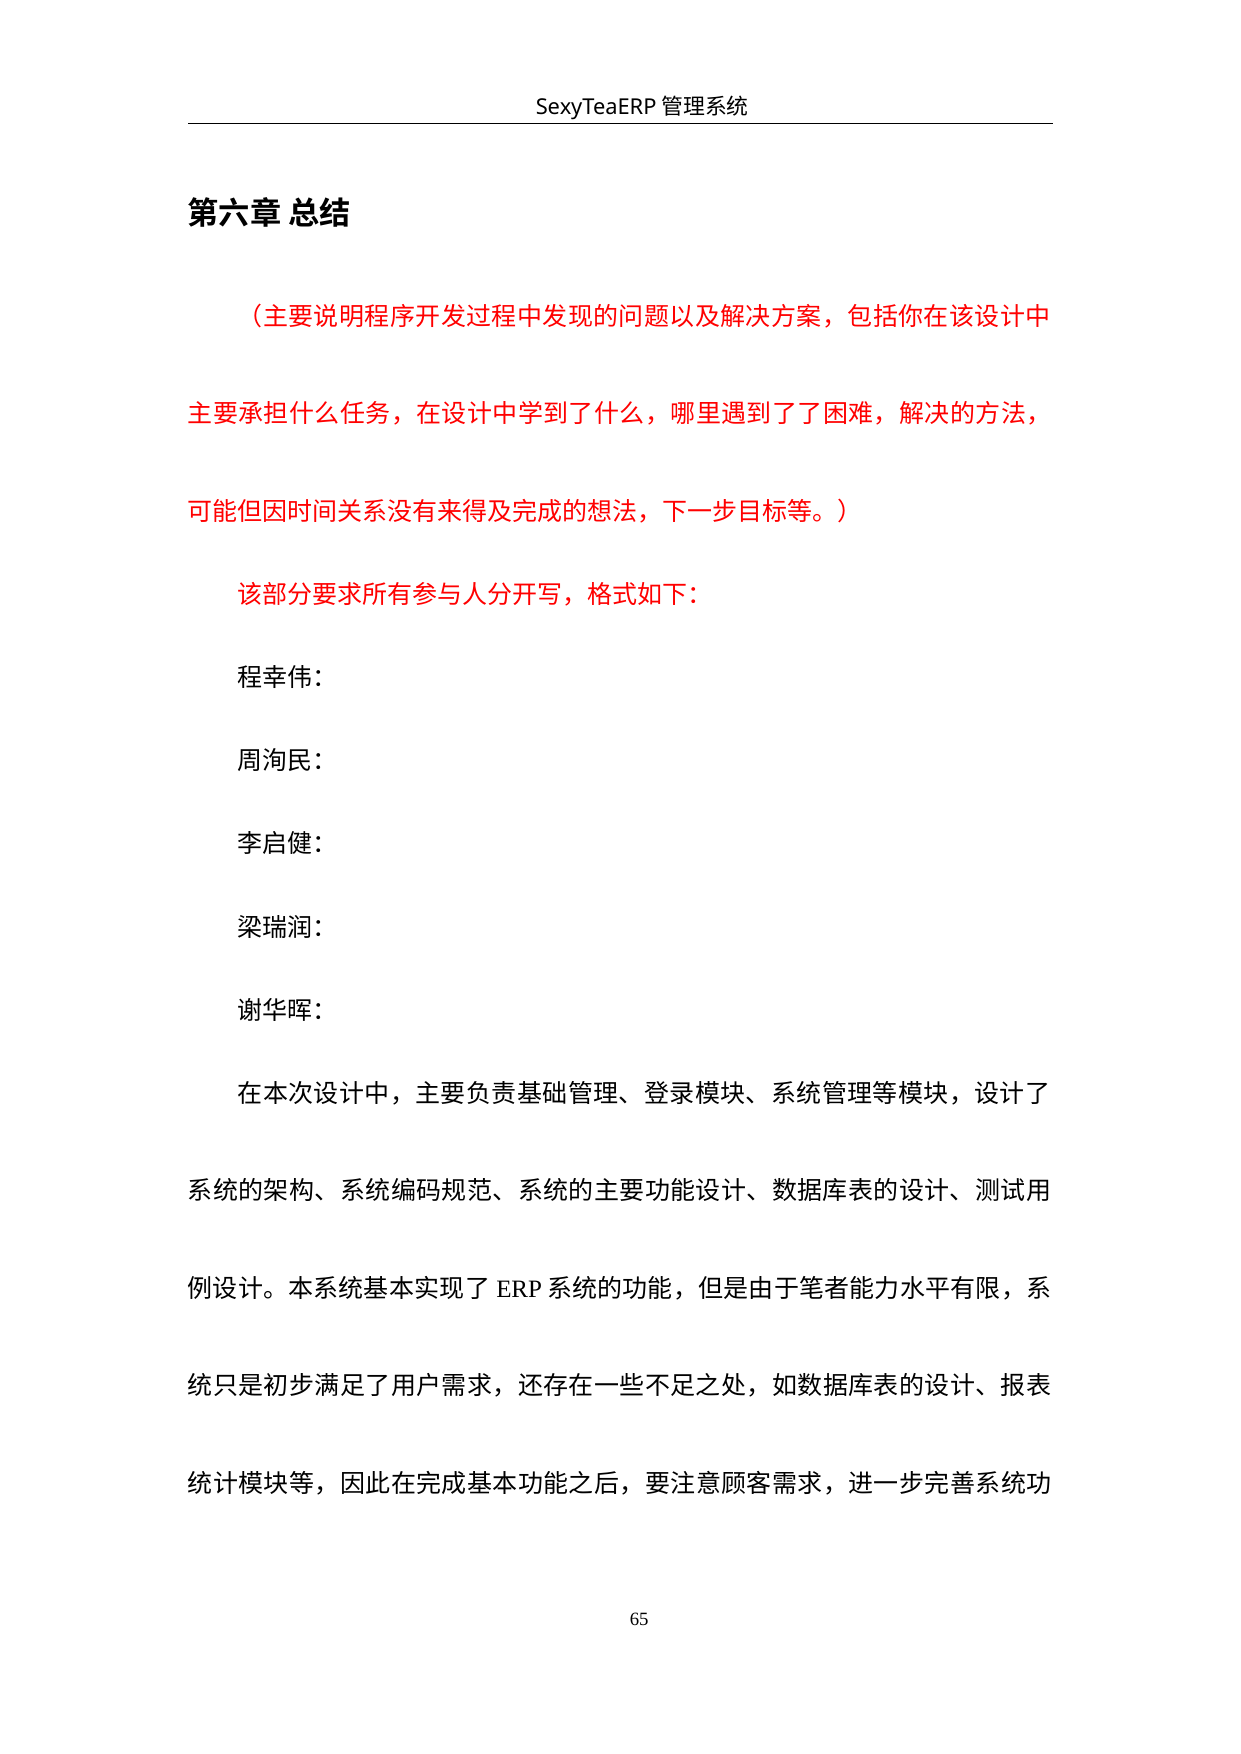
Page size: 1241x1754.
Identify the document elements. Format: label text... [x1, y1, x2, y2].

text 梁瑞润： [187, 893, 1053, 958]
subtitle 总结 [187, 178, 1053, 243]
text 周洵民： [187, 726, 1053, 791]
text 李启健： [187, 809, 1053, 874]
text （主要说明程序开发过程中发现的问题以及解决方案，包括你在该设计中主要承担什么任务，在设计中学到了什么，哪里遇到了了困难，解决的方法，可能但因时间关系没有来得及完成的想法，下一步目标等。） [187, 282, 1053, 542]
text 程幸伟： [187, 643, 1053, 708]
text 该部分要求所有参与人分开写，格式如下： [187, 560, 1053, 625]
text 谢华晖： [187, 976, 1053, 1041]
